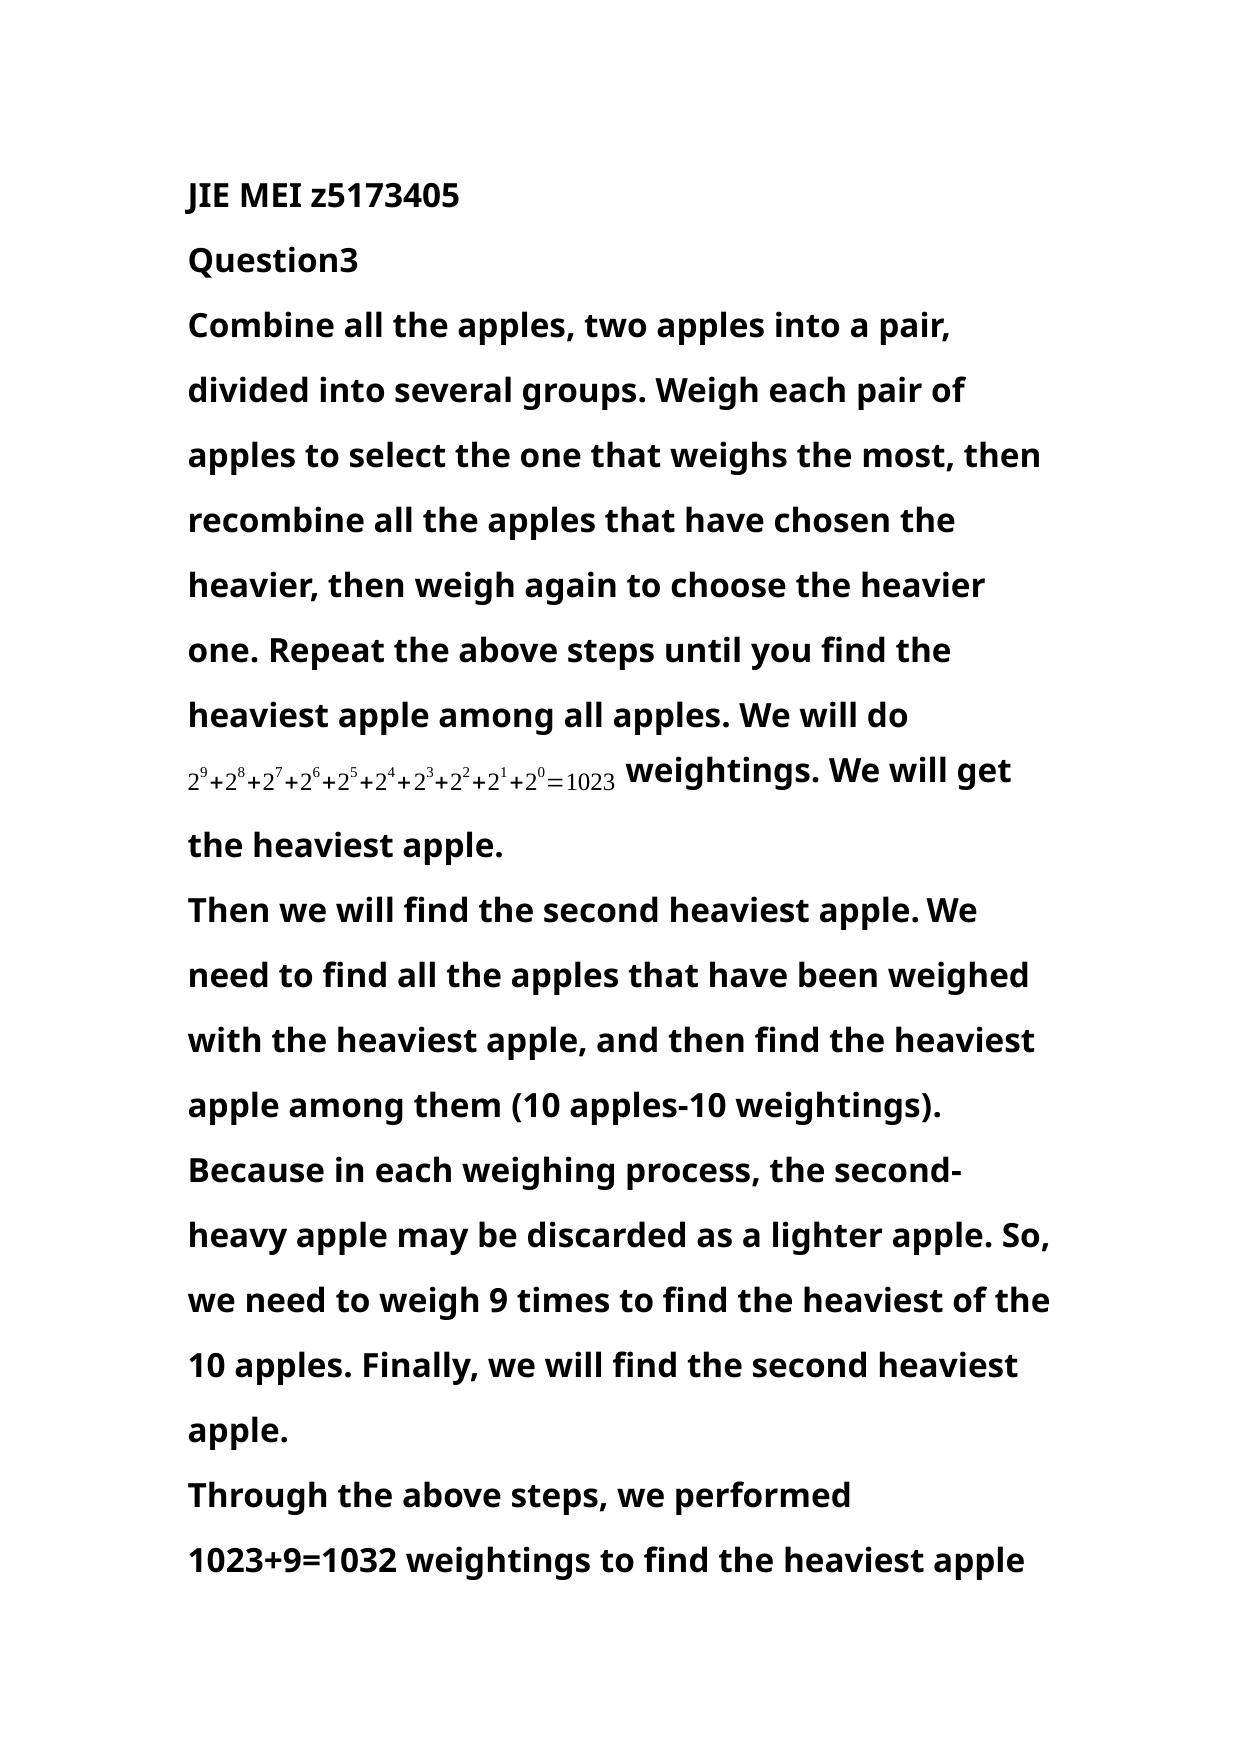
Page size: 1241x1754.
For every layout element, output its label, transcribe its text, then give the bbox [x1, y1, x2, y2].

text Combine all the apples, two apples into a pair, divided into several groups. Weigh each pair of apples to select the one that weighs the most, then recombine all the apples that have chosen the heavier, then weigh again to choose the heavier one. Repeat the above steps until you find the heaviest apple among all apples. We will do weightings. We will get the heaviest apple. [187, 292, 1053, 877]
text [187, 1462, 1053, 1592]
text Question3 [187, 227, 1053, 292]
text JIE MEI z5173405 [187, 162, 1053, 227]
text Then we will find the second heaviest apple. We need to find all the apples that have been weighed with the heaviest apple, and then find the heaviest apple among them (10 apples-10 weightings). Because in each weighing process, the second-heavy apple may be discarded as a lighter apple. So, we need to weigh 9 times to find the heaviest of the 10 apples. Finally, we will find the second heaviest apple. [187, 877, 1053, 1462]
